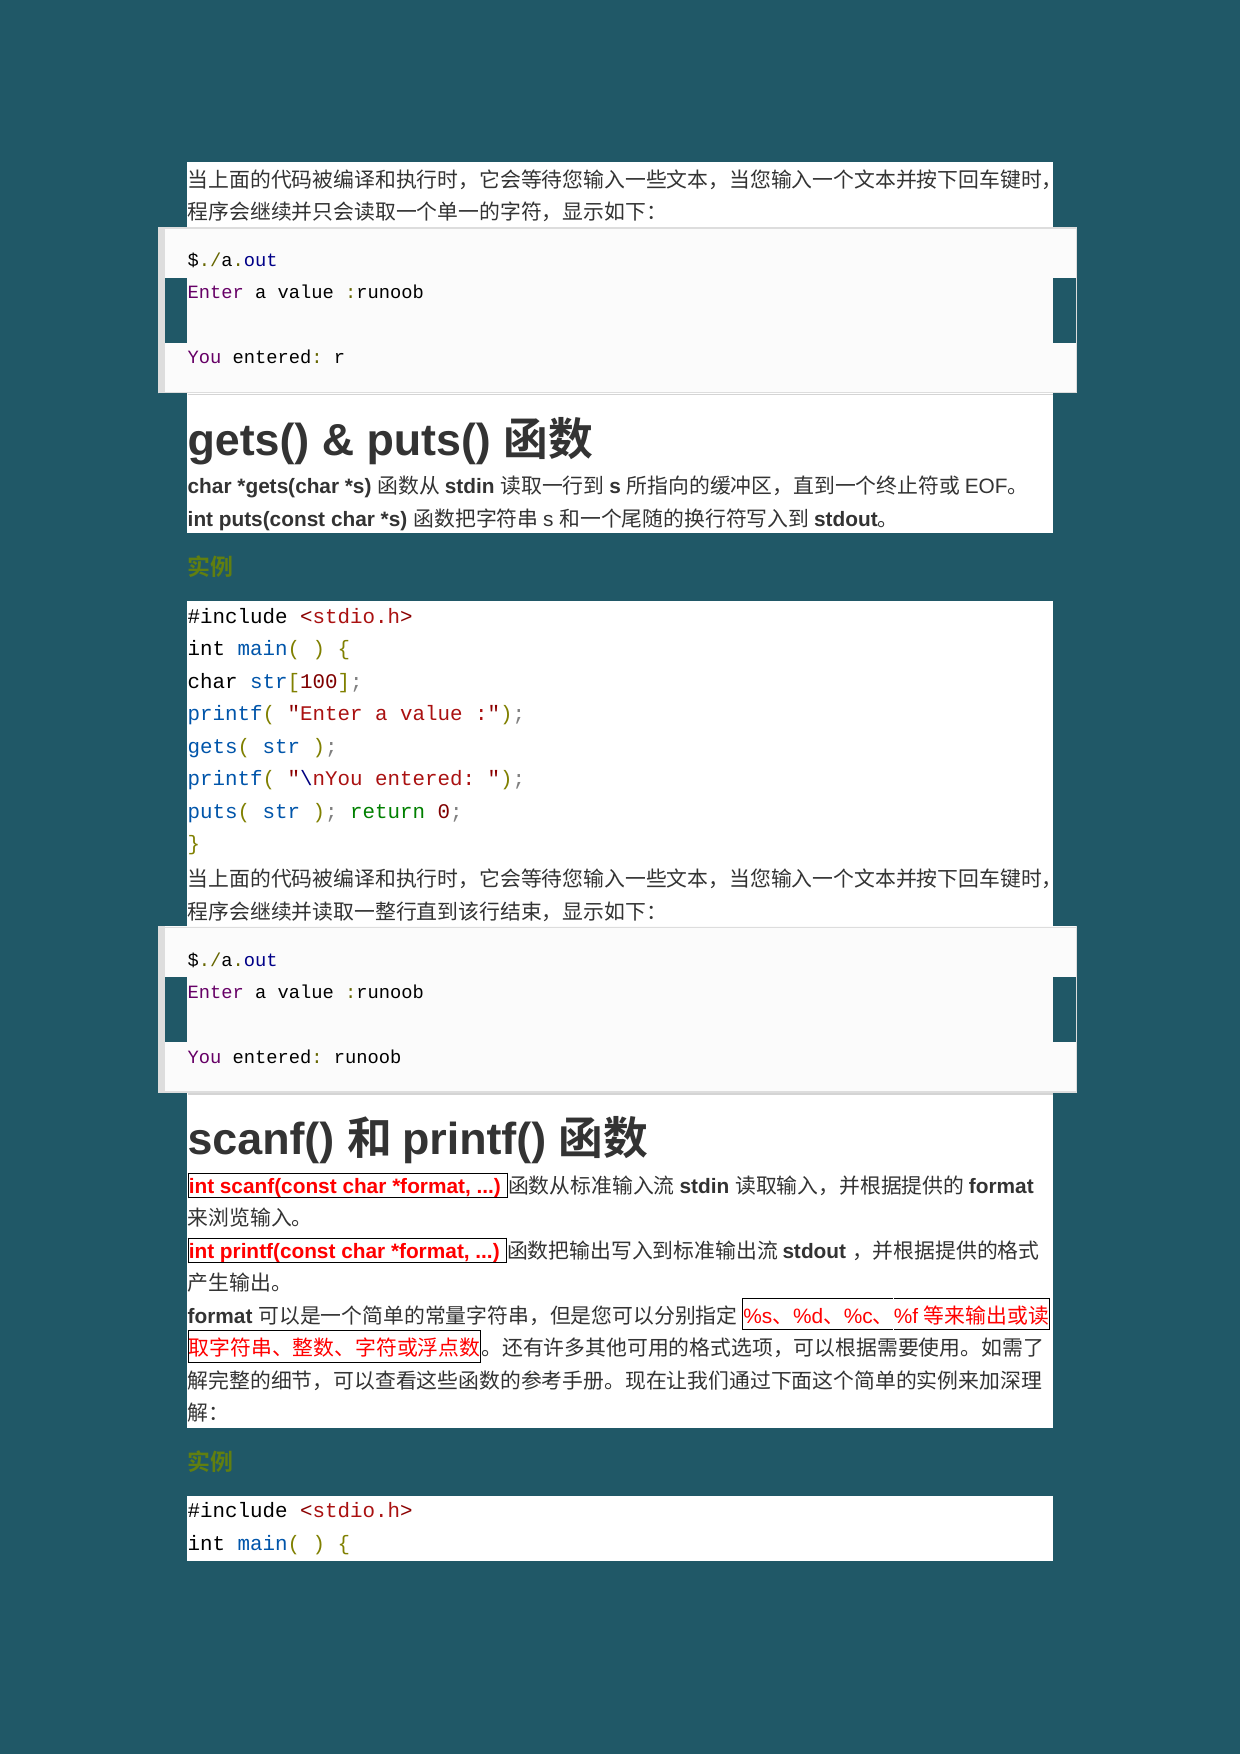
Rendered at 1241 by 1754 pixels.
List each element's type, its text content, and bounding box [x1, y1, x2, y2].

text printf( "Enter a value :"); [187, 699, 1053, 731]
text #include <stdio.h> [187, 601, 1053, 634]
text You entered: r [165, 324, 1076, 392]
text int printf(const char *format, ...) 函数把输出写入到标准输出流 stdout ，并根据提供的格式产生输出。 [187, 1233, 1053, 1298]
text 当上面的代码被编译和执行时，它会等待您输入一些文本，当您输入一个文本并按下回车键时，程序会继续并读取一整行直到该行结束，显示如下： [187, 861, 1053, 926]
text $./a.out [165, 928, 1076, 977]
text puts( str ); return 0; [187, 796, 1053, 829]
text format 可以是一个简单的常量字符串，但是您可以分别指定 %s、%d、%c、%f 等来输出或读取字符串、整数、字符或浮点数。还有许多其他可用的格式选项，可以根据需要使用。如需了解完整的细节，可以查看这些函数的参考手册。现在让我们通过下面这个简单的实例来加深理解： [187, 1298, 1053, 1428]
text You entered: runoob [165, 1024, 1076, 1091]
text $./a.out [165, 229, 1076, 278]
text gets() & puts() 函数 [187, 395, 1053, 468]
text 当上面的代码被编译和执行时，它会等待您输入一些文本，当您输入一个文本并按下回车键时，程序会继续并只会读取一个单一的字符，显示如下： [187, 162, 1053, 227]
text gets( str ); [187, 731, 1053, 764]
text Enter a value :runoob [187, 278, 1053, 310]
text printf( "\nYou entered: "); [187, 764, 1053, 796]
text scanf() 和 printf() 函数 [187, 1094, 1053, 1168]
text 实例 [187, 533, 1053, 598]
text char *gets(char *s) 函数从 stdin 读取一行到 s 所指向的缓冲区，直到一个终止符或 EOF。 [187, 468, 1053, 501]
text } [187, 829, 1053, 861]
text char str[100]; [187, 666, 1053, 699]
text int puts(const char *s) 函数把字符串 s 和一个尾随的换行符写入到 stdout。 [187, 501, 1053, 533]
text int main( ) { [187, 1528, 1053, 1561]
text Enter a value :runoob [187, 977, 1053, 1010]
text 实例 [187, 1428, 1053, 1493]
text int scanf(const char *format, ...) 函数从标准输入流 stdin 读取输入，并根据提供的 format 来浏览输入。 [187, 1168, 1053, 1233]
text int main( ) { [187, 634, 1053, 666]
text #include <stdio.h> [187, 1496, 1053, 1528]
